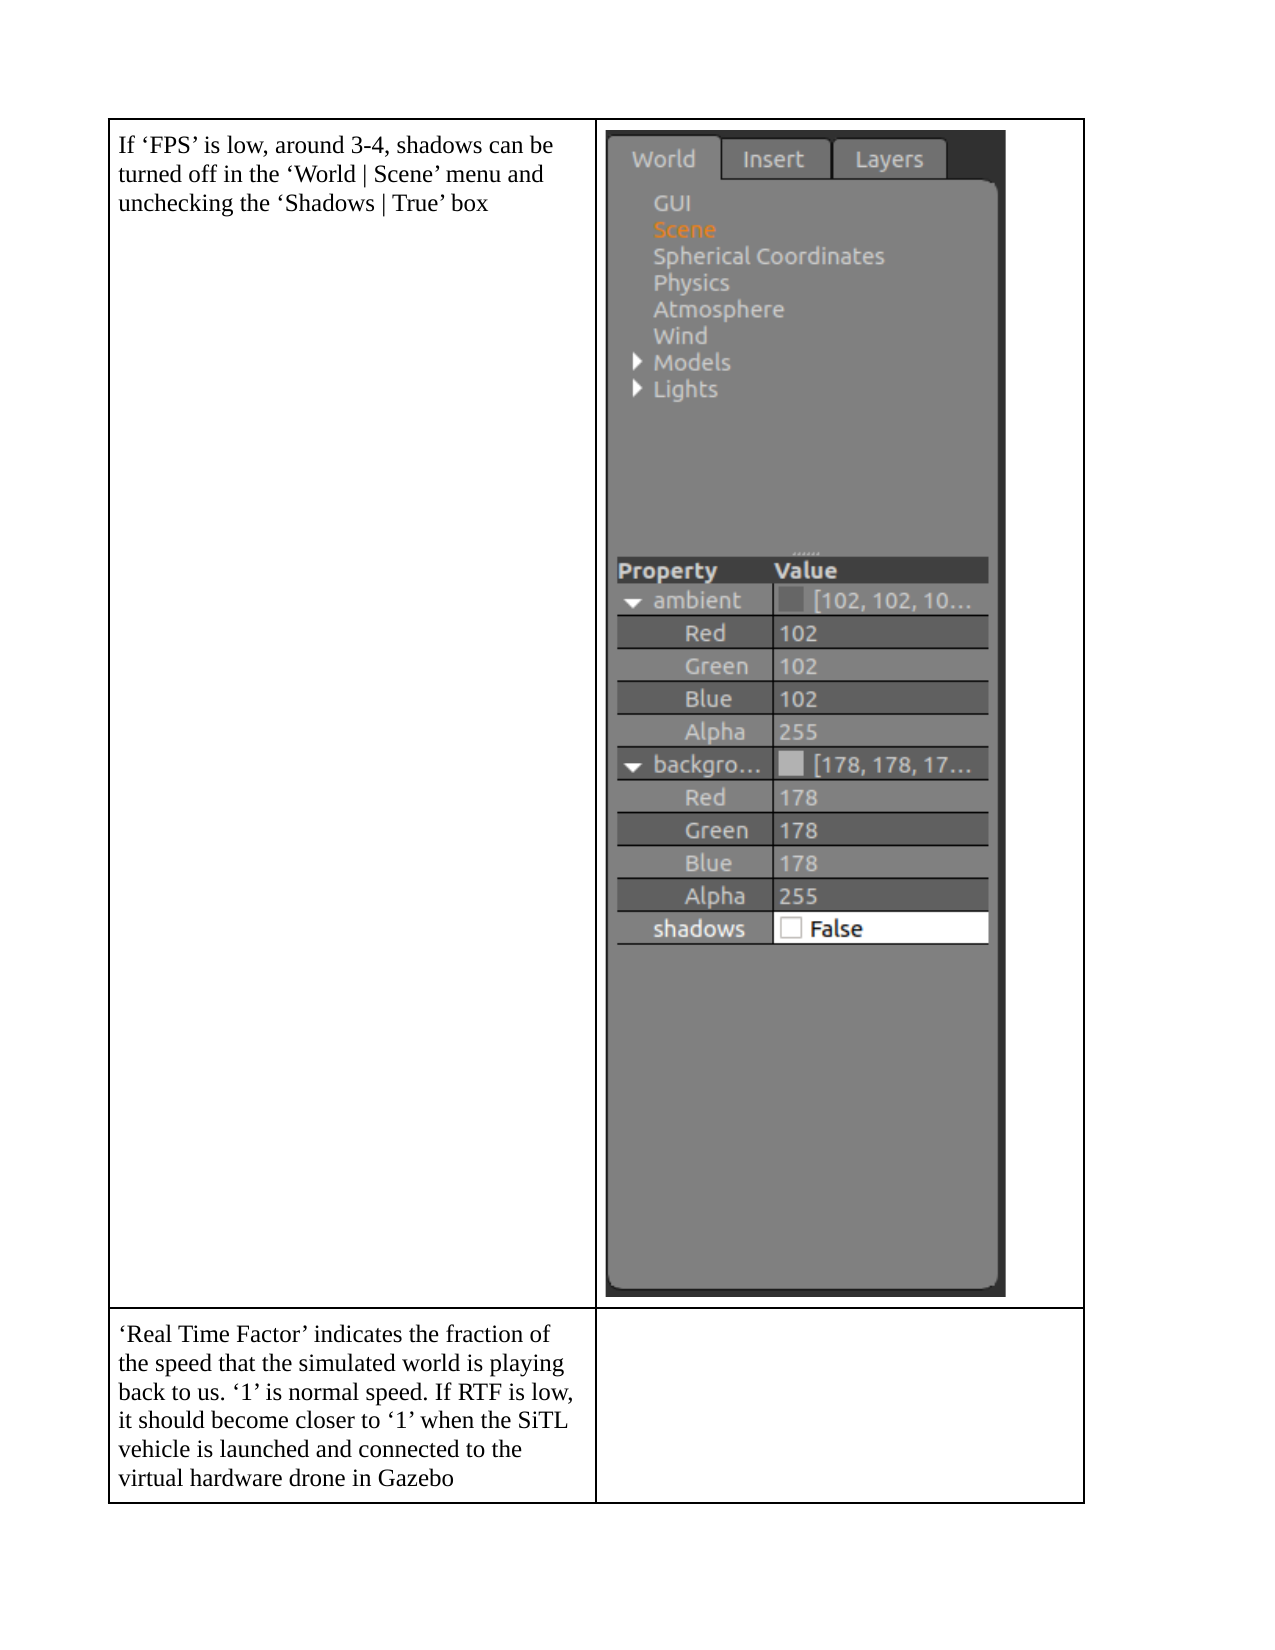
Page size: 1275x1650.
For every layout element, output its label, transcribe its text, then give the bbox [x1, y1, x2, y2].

table_cell ‘Real Time Factor’ indicates the fraction of the speed that the simulated world is playing back to us. ‘1’ is normal speed. If RTF is low, it should become closer to ‘1’ when the SiTL vehicle is launched and connected to the virtual hardware drone in Gazebo [110, 1309, 595, 1502]
table_cell If ‘FPS’ is low, around 3-4, shadows can be turned off in the ‘World | Scene’ menu and unchecking the ‘Shadows | True’ box [110, 120, 595, 1307]
table_cell [597, 120, 1083, 1307]
table_cell [597, 1309, 1083, 1502]
picture [605, 130, 1006, 1297]
